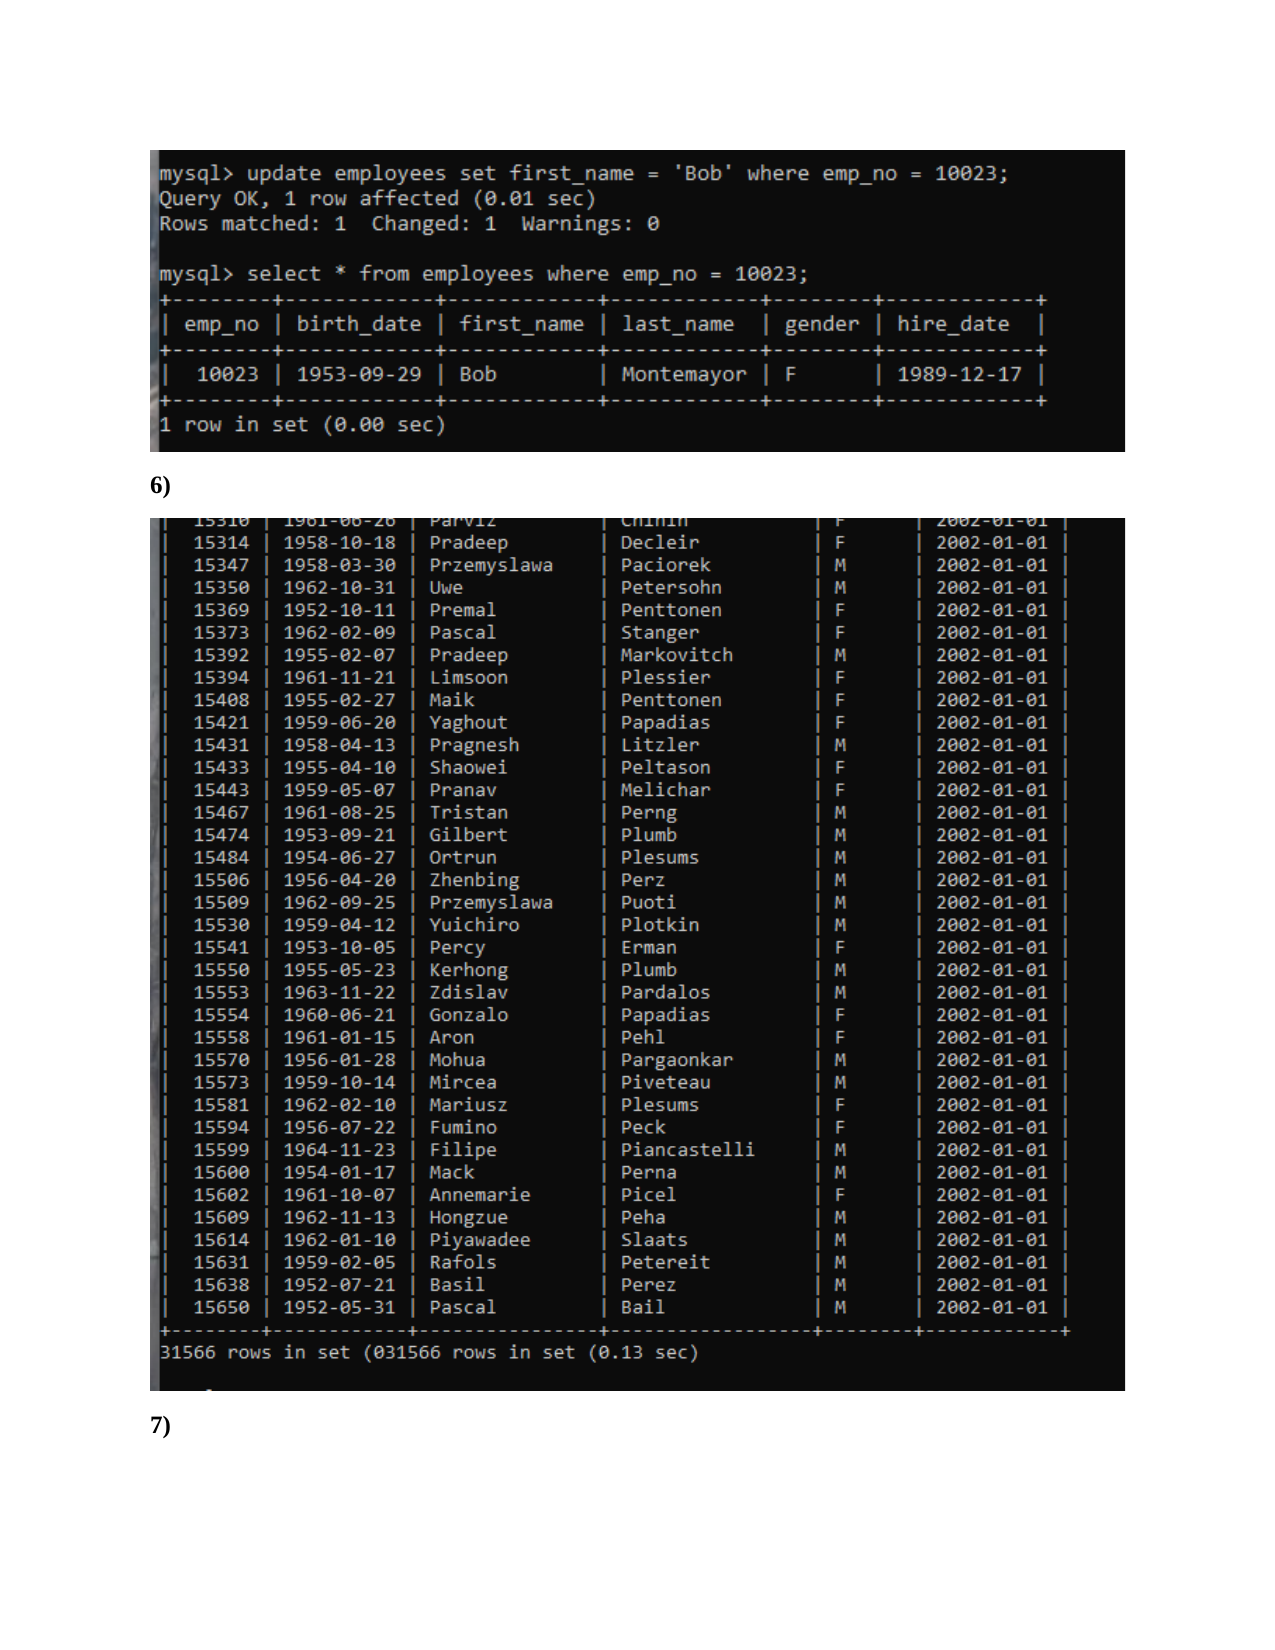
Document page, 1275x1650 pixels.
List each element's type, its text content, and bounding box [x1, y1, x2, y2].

text 7) [150, 1410, 1125, 1438]
text 6) [150, 471, 1125, 499]
picture [150, 518, 1125, 1391]
picture [150, 150, 1125, 452]
